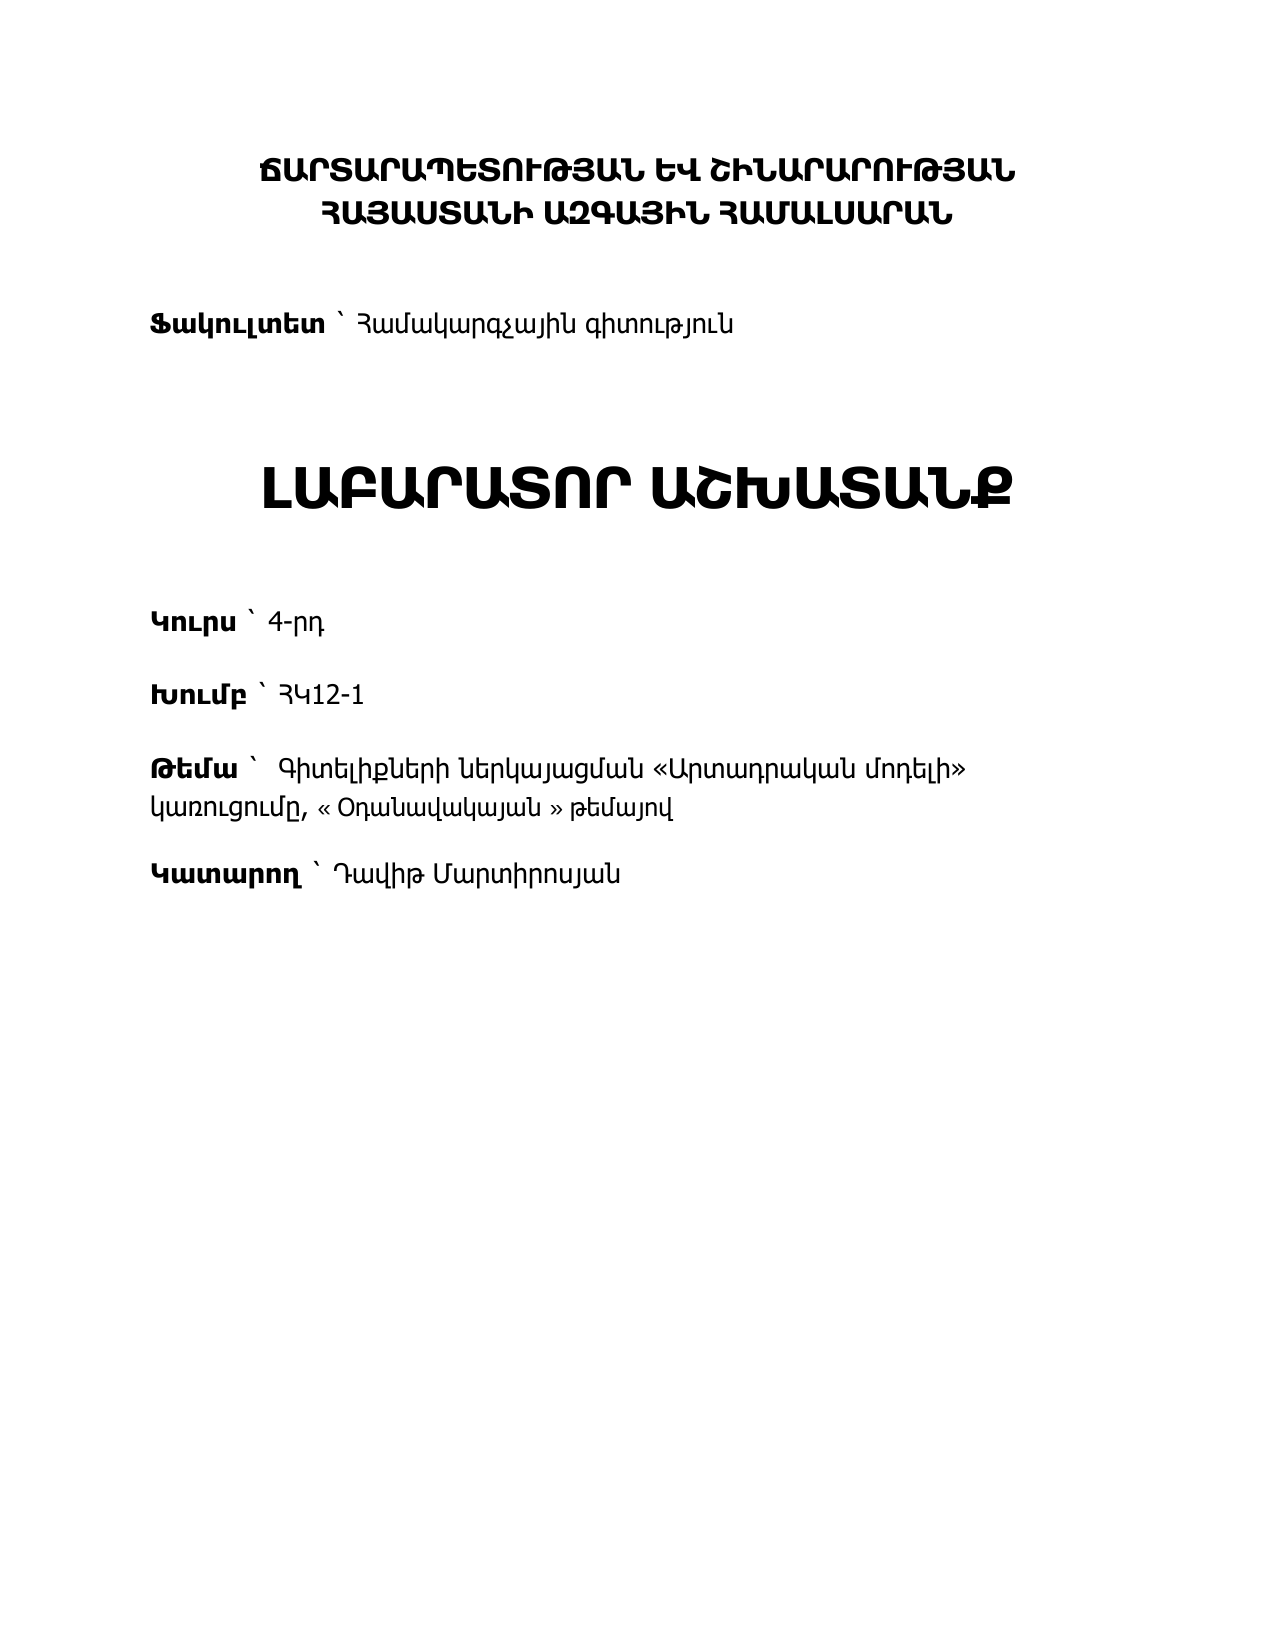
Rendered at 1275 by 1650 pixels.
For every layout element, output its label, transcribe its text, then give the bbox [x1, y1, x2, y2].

text ԼԱԲԱՐԱՏՈՐ ԱՇԽԱՏԱՆՔ [150, 452, 1125, 520]
text Թեմա ` Գիտելիքների ներկայացման «Արտադրական մոդելի» կառուցումը, « Օդանավակայան » թեմայով [150, 751, 1125, 822]
text ՃԱՐՏԱՐԱՊԵՏՈՒԹՅԱՆ ԵՎ ՇԻՆԱՐԱՐՈՒԹՅԱՆ ՀԱՅԱՍՏԱՆԻ ԱԶԳԱՅԻՆ ՀԱՄԱԼՍԱՐԱՆ [150, 150, 1125, 302]
text Ֆակուլտետ ` Համակարգչային գիտություն [150, 306, 1125, 339]
text Խումբ ` ՀԿ12-1 [150, 678, 1125, 710]
text Կուրս ` 4-րդ [150, 604, 1125, 637]
text Կատարող ` Դավիթ Մարտիրոսյան [150, 857, 1125, 889]
